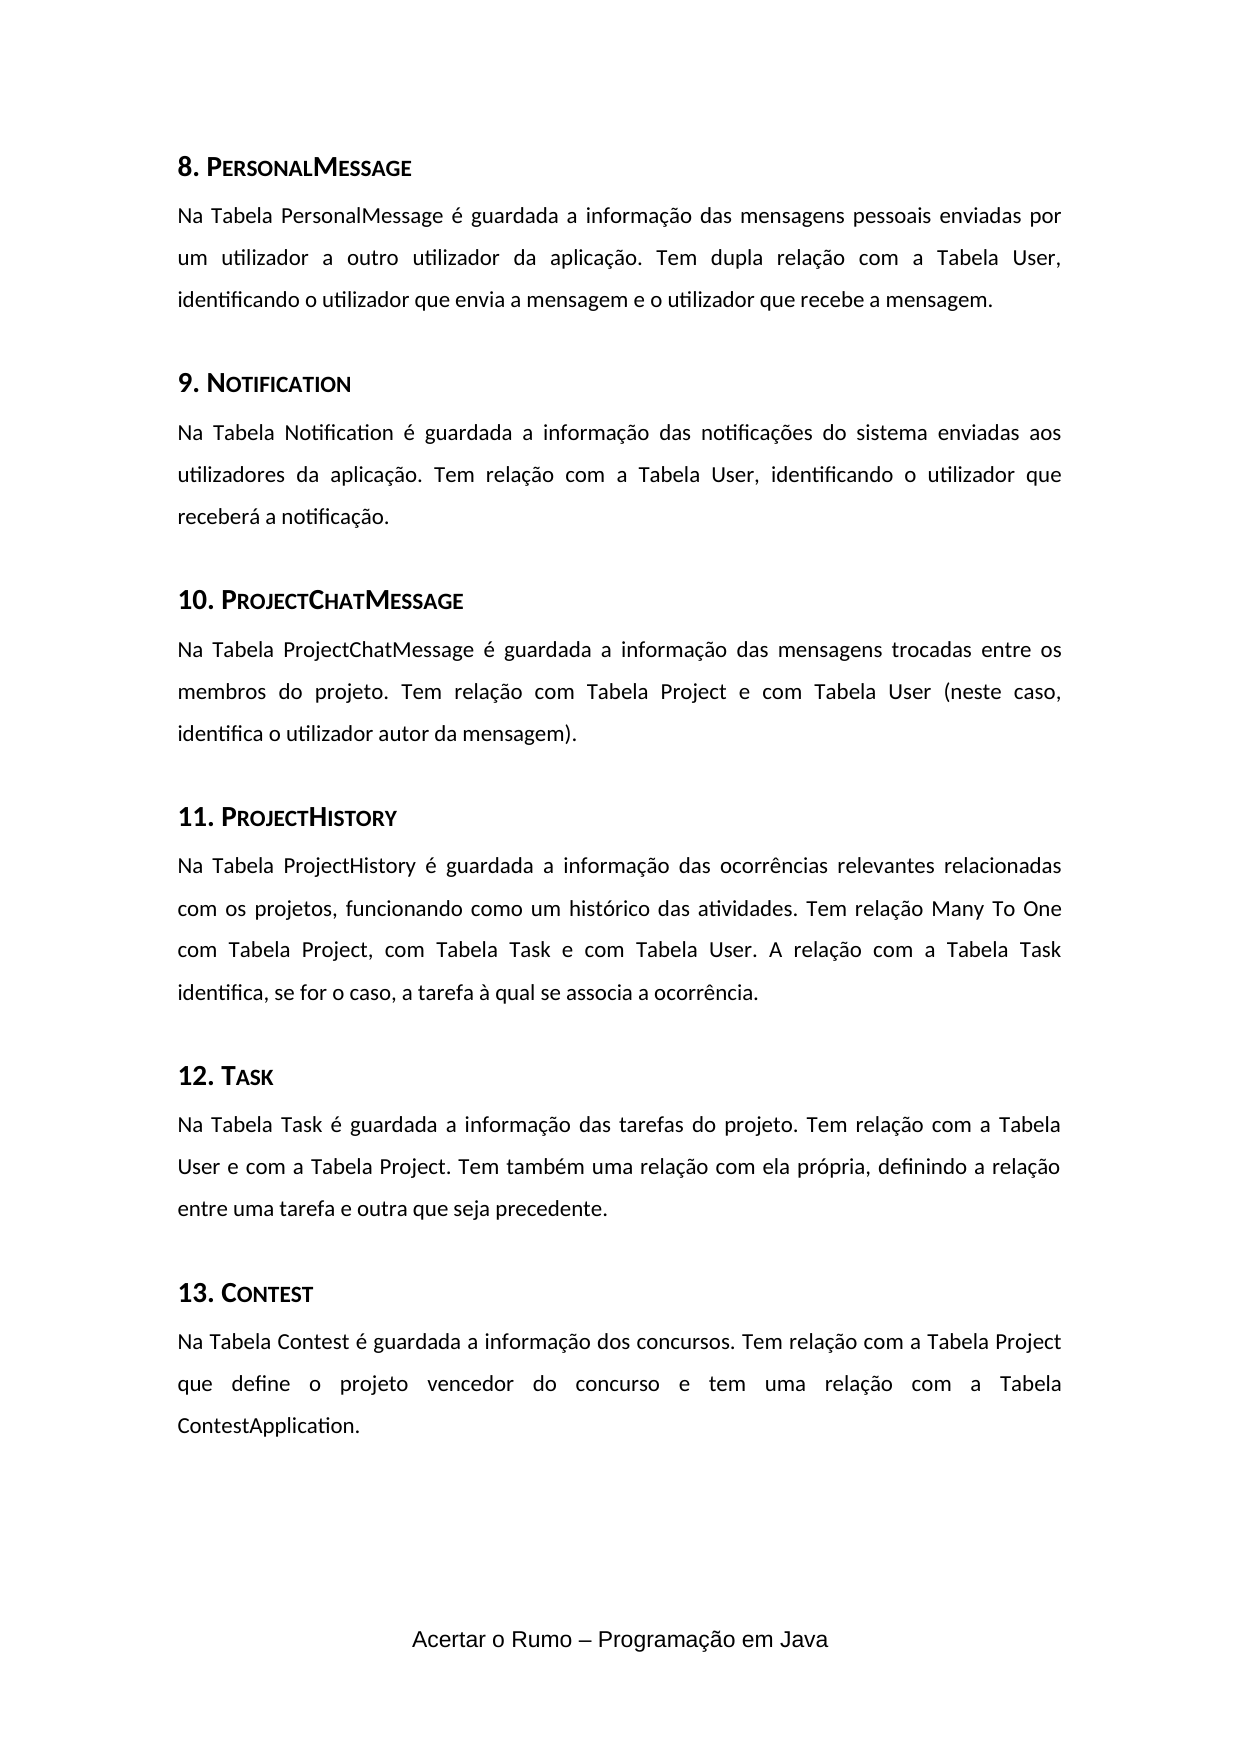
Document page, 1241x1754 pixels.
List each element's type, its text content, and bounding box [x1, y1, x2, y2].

subtitle 9. Notification [177, 364, 1063, 400]
text Na Tabela Task é guardada a informação das tarefas do projeto. Tem relação com a Tabela User e com a Tabela Project. Tem também uma relação com ela própria, definindo a relação entre uma tarefa e outra que seja precedente. [177, 1111, 1063, 1222]
subtitle 8. PersonalMessage [177, 148, 1063, 183]
subtitle 10. ProjectChatMessage [177, 581, 1063, 617]
text Na Tabela PersonalMessage é guardada a informação das mensagens pessoais enviadas por um utilizador a outro utilizador da aplicação. Tem dupla relação com a Tabela User, identificando o utilizador que envia a mensagem e o utilizador que recebe a mensagem. [177, 201, 1063, 313]
subtitle 12. Task [177, 1057, 1063, 1093]
subtitle 11. ProjectHistory [177, 798, 1063, 834]
text Na Tabela ProjectHistory é guardada a informação das ocorrências relevantes relacionadas com os projetos, funcionando como um histórico das atividades. Tem relação Many To One com Tabela Project, com Tabela Task e com Tabela User. A relação com a Tabela Task identifica, se for o caso, a tarefa à qual se associa a ocorrência. [177, 852, 1063, 1006]
text Na Tabela Contest é guardada a informação dos concursos. Tem relação com a Tabela Project que define o projeto vencedor do concurso e tem uma relação com a Tabela ContestApplication. [177, 1327, 1063, 1439]
text Na Tabela Notification é guardada a informação das notificações do sistema enviadas aos utilizadores da aplicação. Tem relação com a Tabela User, identificando o utilizador que receberá a notificação. [177, 418, 1063, 530]
subtitle 13. Contest [177, 1274, 1063, 1309]
text Na Tabela ProjectChatMessage é guardada a informação das mensagens trocadas entre os membros do projeto. Tem relação com Tabela Project e com Tabela User (neste caso, identifica o utilizador autor da mensagem). [177, 635, 1063, 747]
